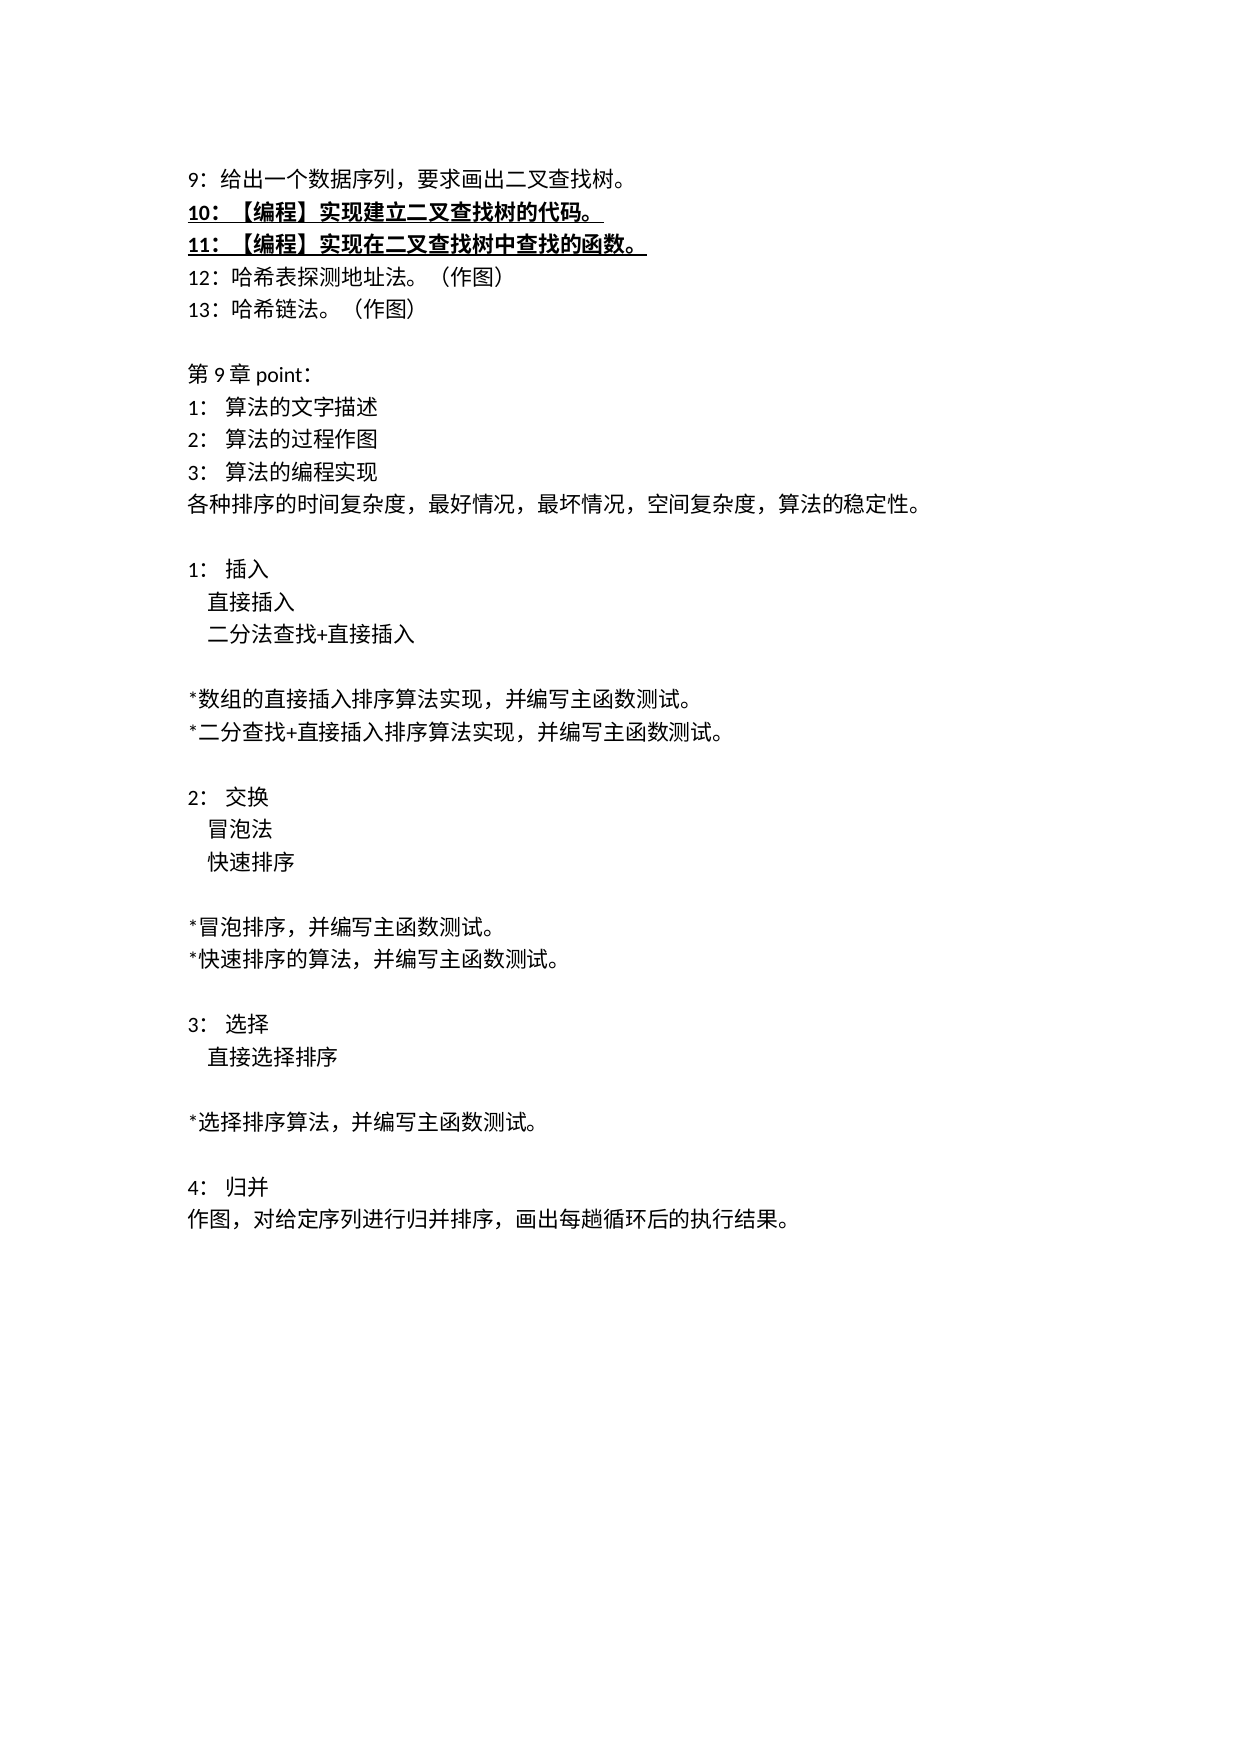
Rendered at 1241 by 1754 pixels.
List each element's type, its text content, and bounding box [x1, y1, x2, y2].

text 快速排序 [187, 844, 1053, 877]
text *数组的直接插入排序算法实现，并编写主函数测试。 [187, 682, 1053, 714]
text 直接插入 [187, 584, 1053, 617]
text 各种排序的时间复杂度，最好情况，最坏情况，空间复杂度，算法的稳定性。 [187, 487, 1053, 519]
text 冒泡法 [187, 812, 1053, 844]
text 11：【编程】实现在二叉查找树中查找的函数。 [187, 227, 1053, 259]
text 9：给出一个数据序列，要求画出二叉查找树。 [187, 162, 1053, 194]
text 2： 算法的过程作图 [187, 422, 1053, 454]
text 直接选择排序 [187, 1039, 1053, 1072]
text *快速排序的算法，并编写主函数测试。 [187, 942, 1053, 974]
text 12：哈希表探测地址法。（作图） [187, 259, 1053, 292]
text *选择排序算法，并编写主函数测试。 [187, 1104, 1053, 1137]
text 1： 插入 [187, 552, 1053, 584]
text 2： 交换 [187, 779, 1053, 812]
text 3： 选择 [187, 1007, 1053, 1039]
text 作图，对给定序列进行归并排序，画出每趟循环后的执行结果。 [187, 1202, 1053, 1234]
text 4： 归并 [187, 1169, 1053, 1202]
text *冒泡排序，并编写主函数测试。 [187, 909, 1053, 942]
text *二分查找+直接插入排序算法实现，并编写主函数测试。 [187, 714, 1053, 747]
text 3： 算法的编程实现 [187, 454, 1053, 487]
text 第9章point： [187, 357, 1053, 389]
text 1： 算法的文字描述 [187, 389, 1053, 422]
text 10：【编程】实现建立二叉查找树的代码。 [187, 194, 1053, 227]
text 二分法查找+直接插入 [187, 617, 1053, 649]
text 13：哈希链法。（作图） [187, 292, 1053, 324]
